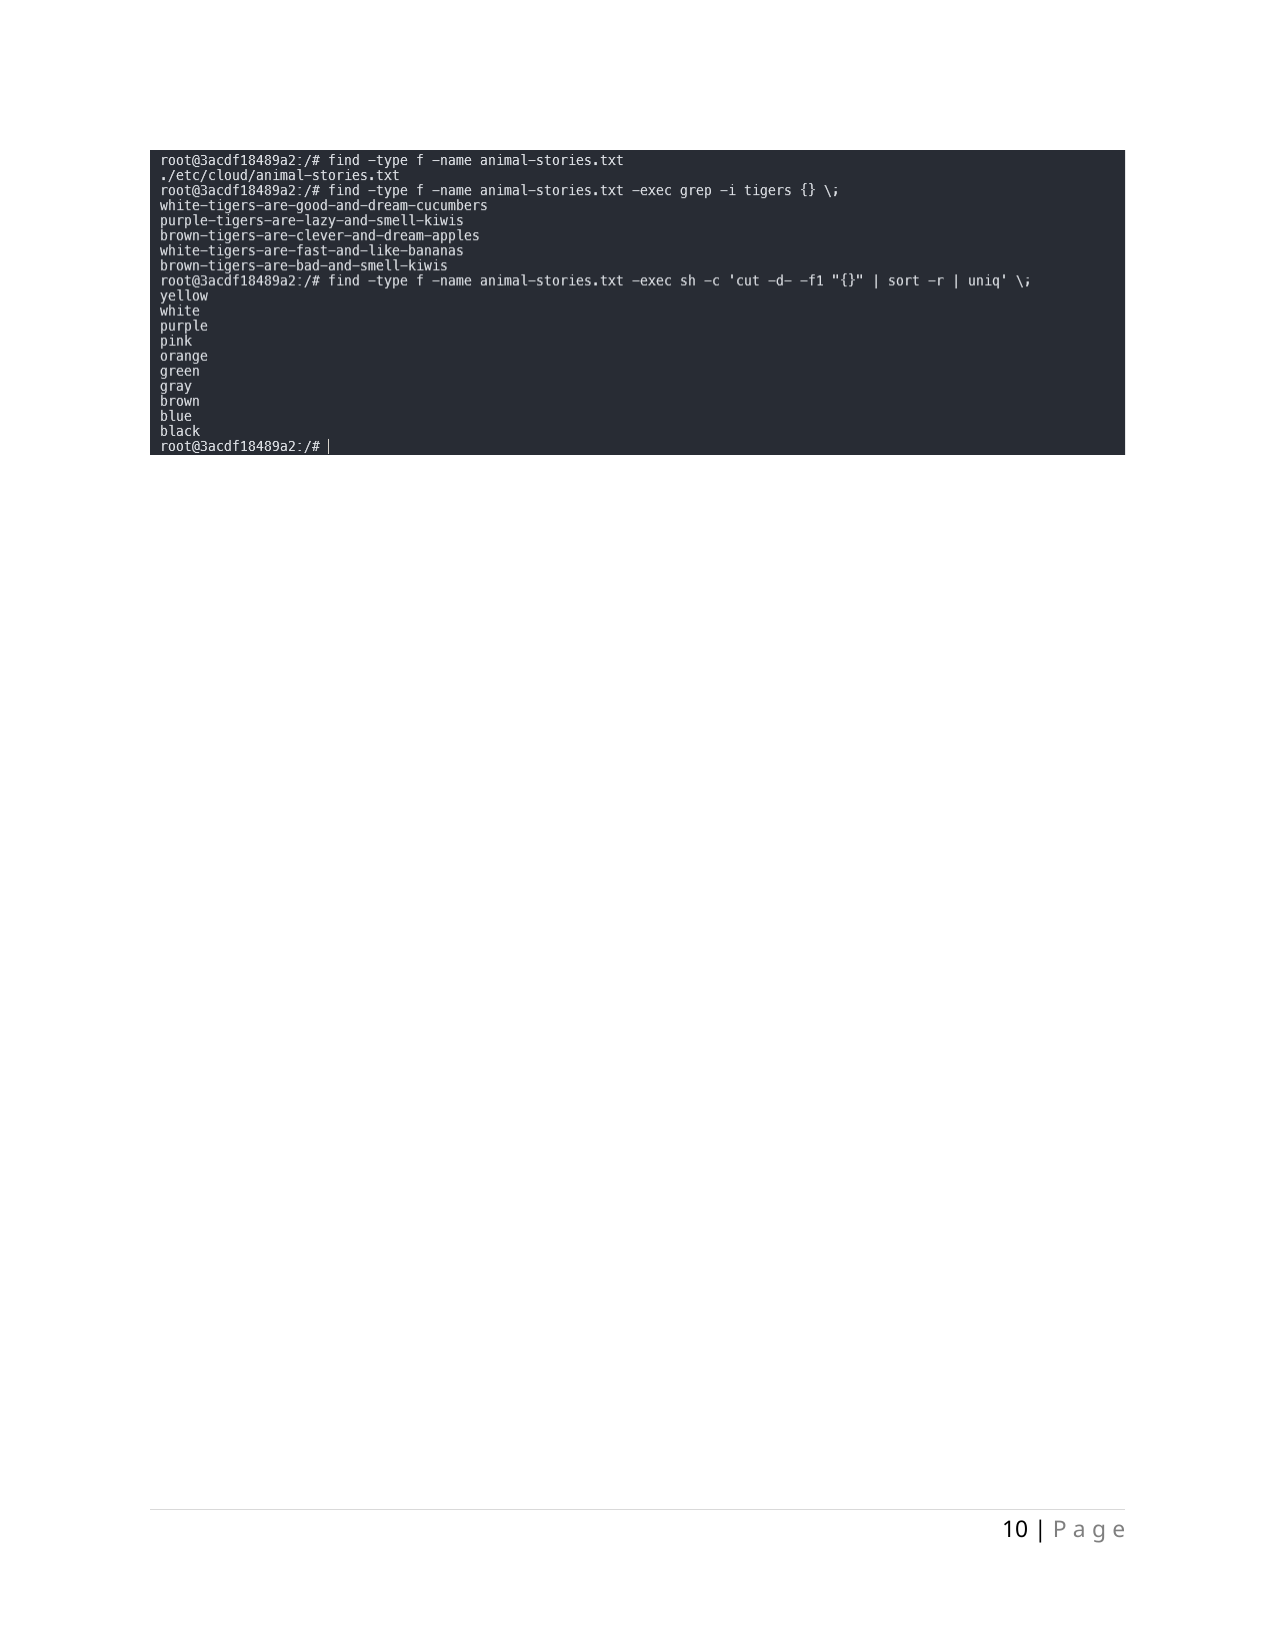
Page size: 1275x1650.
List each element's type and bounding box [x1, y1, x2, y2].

picture [150, 150, 1125, 455]
